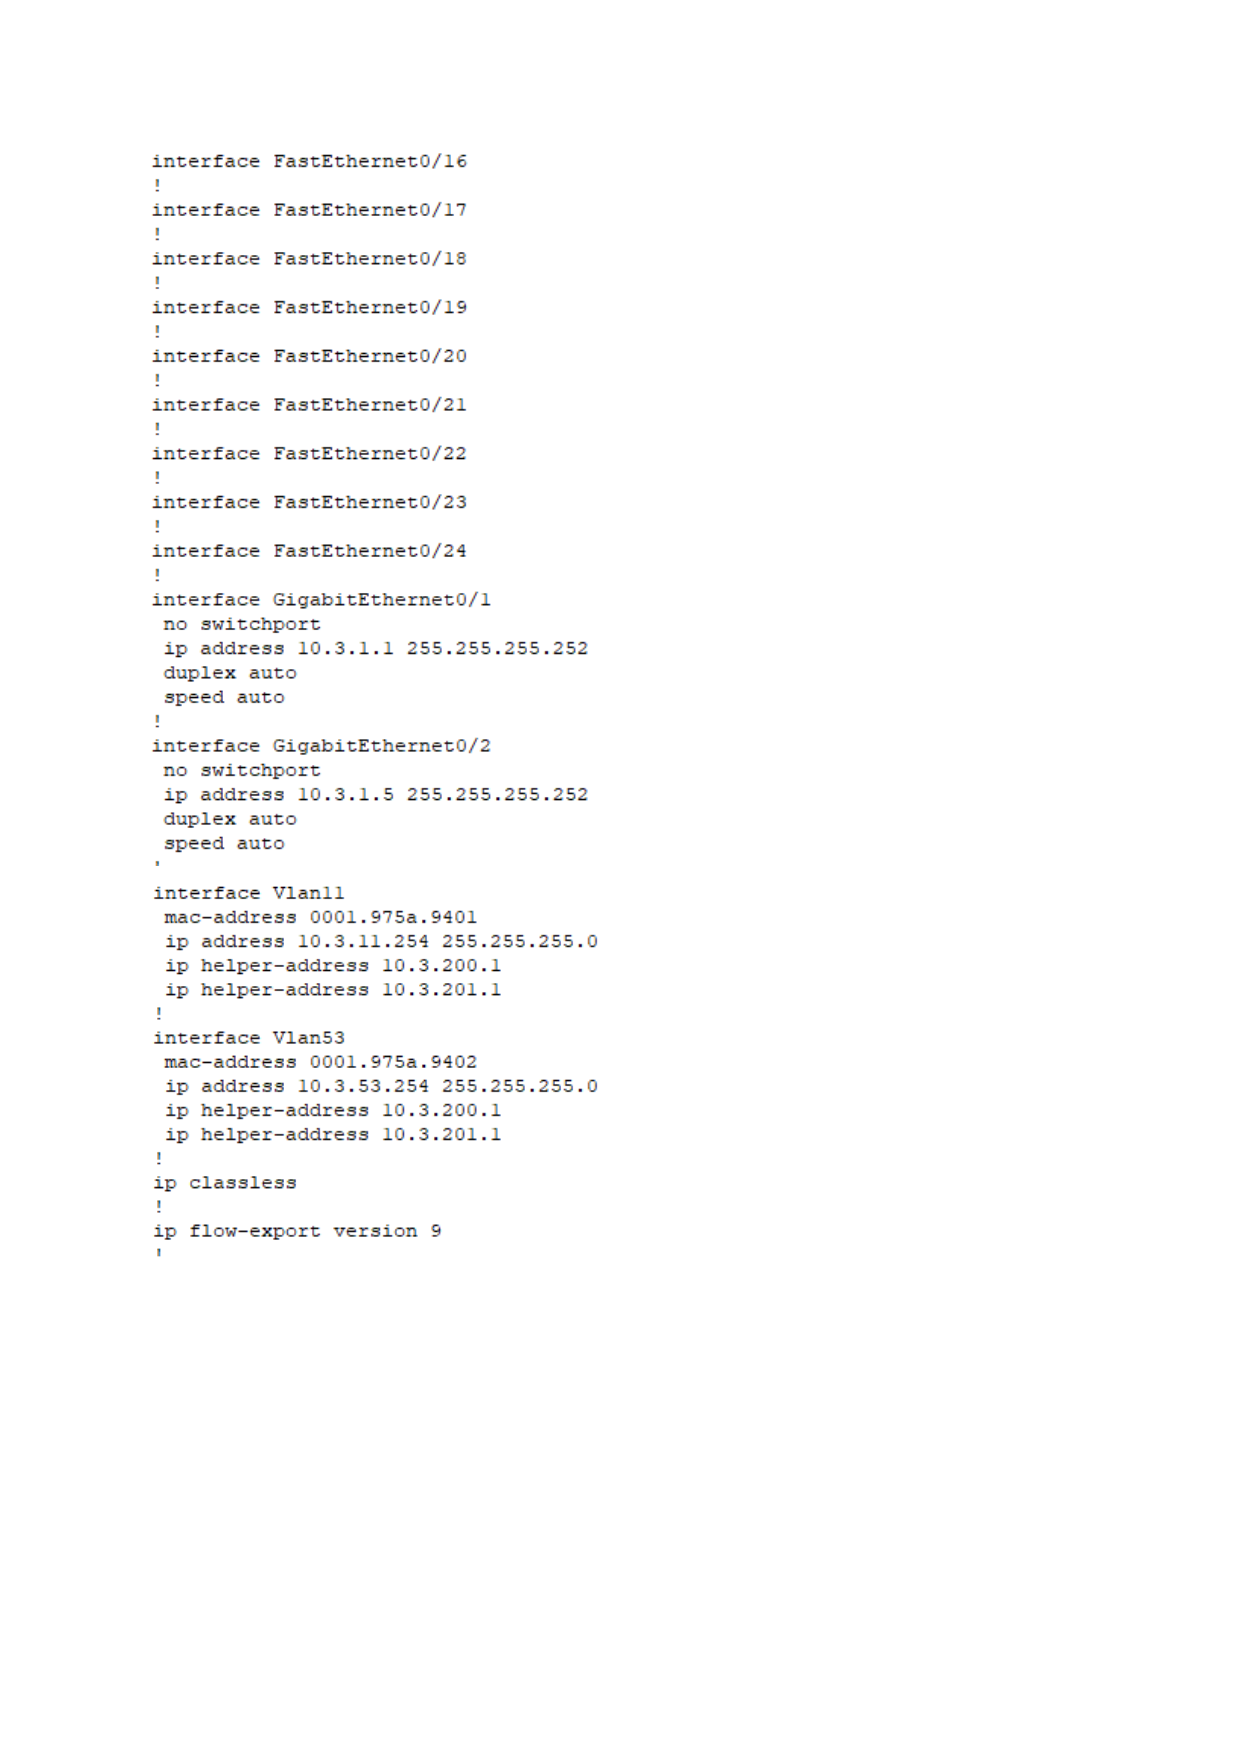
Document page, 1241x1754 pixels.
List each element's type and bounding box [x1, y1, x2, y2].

picture [150, 884, 1091, 1258]
picture [150, 150, 1091, 866]
